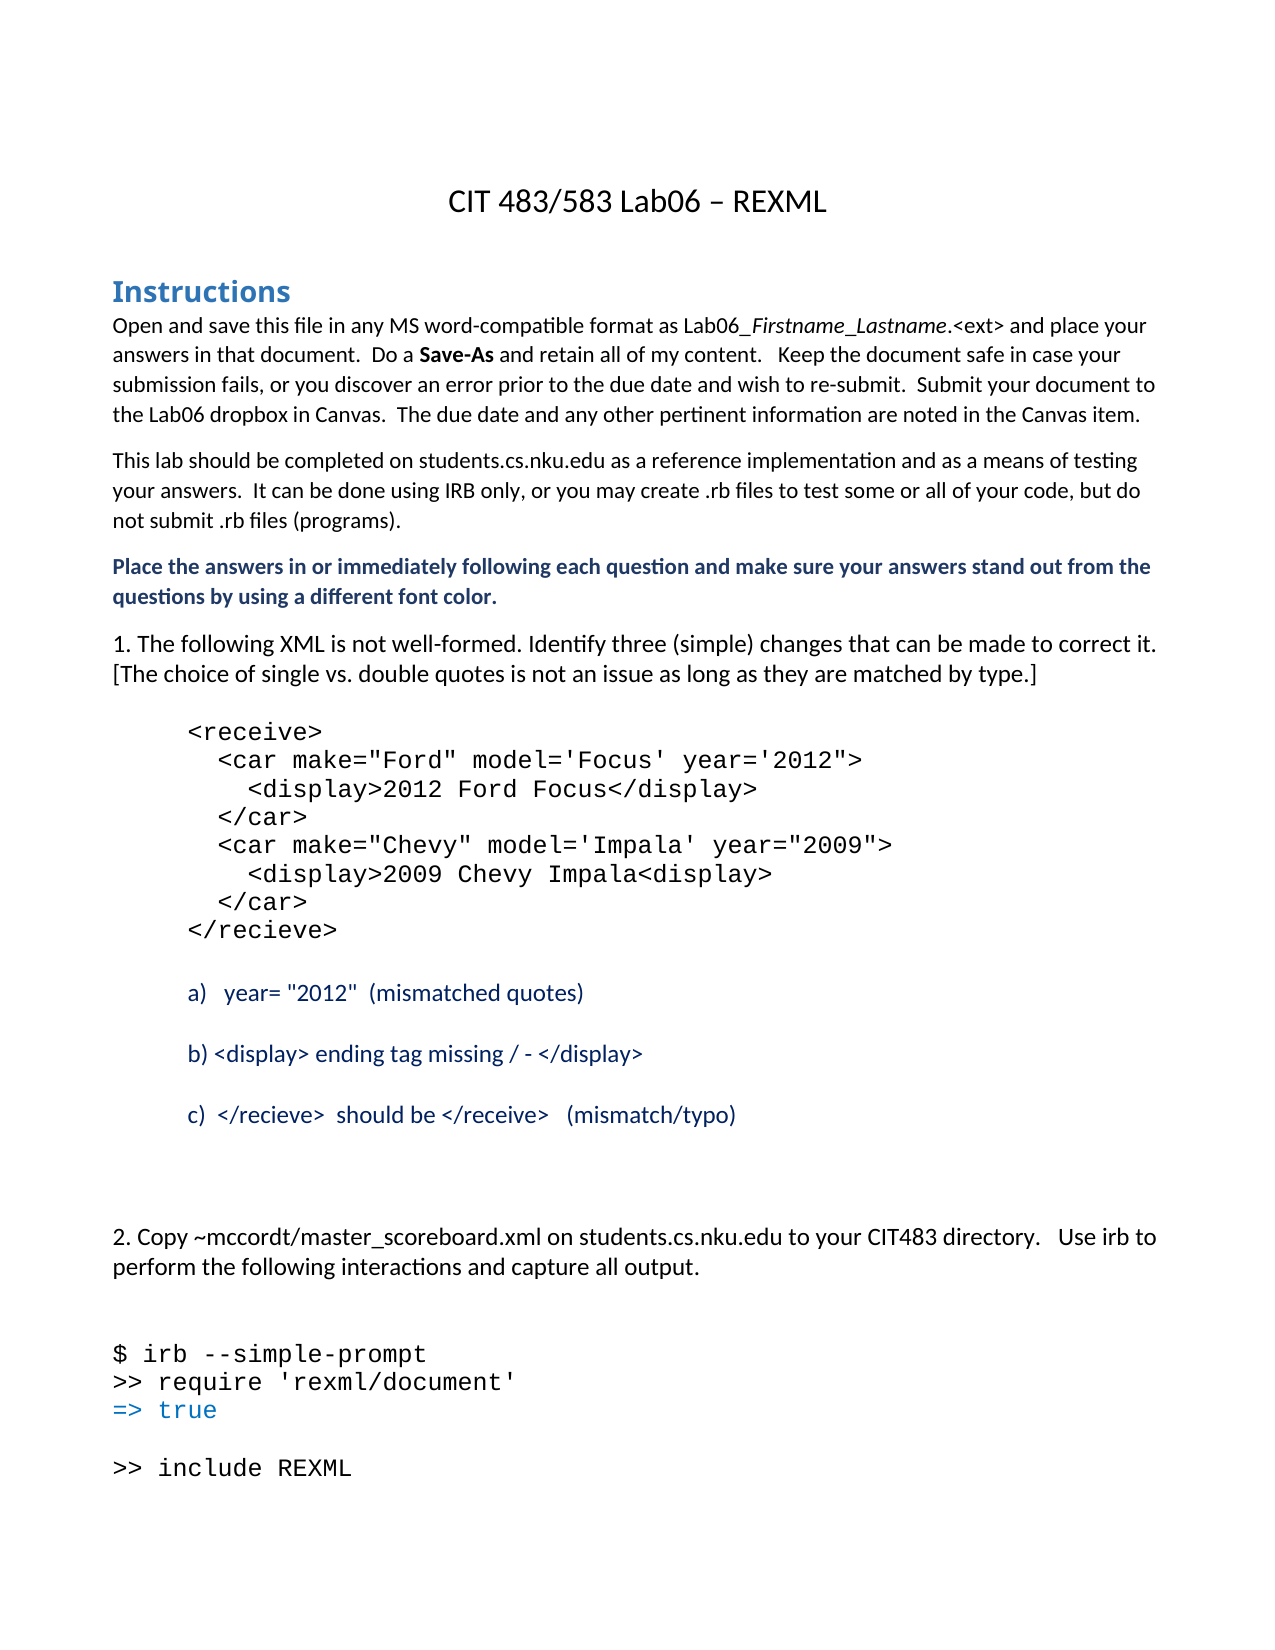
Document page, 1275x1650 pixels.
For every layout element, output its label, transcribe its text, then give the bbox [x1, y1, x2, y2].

text 2. Copy ~mccordt/master_scoreboard.xml on students.cs.nku.edu to your CIT483 directory. Use irb to perform the following interactions and capture all output. [112, 1221, 1162, 1282]
text <car make="Chevy" model='Impala' year="2009"> [187, 833, 1162, 861]
text </car> [187, 890, 1162, 918]
text Place the answers in or immediately following each question and make sure your answers stand out from the questions by using a different font color. [112, 552, 1162, 610]
text Instructions [112, 271, 1162, 311]
text <receive> [187, 720, 1162, 748]
text $ irb --simple-prompt [112, 1341, 1162, 1370]
text >> require 'rexml/document' [112, 1370, 1162, 1398]
text >> include REXML [112, 1455, 1162, 1483]
text <display>2012 Ford Focus</display> [187, 776, 1162, 805]
text <car make="Ford" model='Focus' year='2012"> [187, 748, 1162, 776]
text </car> [187, 805, 1162, 833]
text CIT 483/583 Lab06 – REXML [112, 181, 1162, 221]
text 1. The following XML is not well-formed. Identify three (simple) changes that can be made to correct it. [The choice of single vs. double quotes is not an issue as long as they are matched by type.] [112, 628, 1162, 689]
text => true [112, 1398, 1162, 1426]
text This lab should be completed on students.cs.nku.edu as a reference implementation and as a means of testing your answers. It can be done using IRB only, or you may create .rb files to test some or all of your code, but do not submit .rb files (programs). [112, 446, 1162, 534]
text <display>2009 Chevy Impala<display> [187, 861, 1162, 890]
text b) <display> ending tag missing / - </display> [187, 1038, 1162, 1068]
text </recieve> [187, 918, 1162, 946]
text c) </recieve> should be </receive> (mismatch/typo) [187, 1099, 1162, 1129]
text a) year= "2012" (mismatched quotes) [187, 977, 1162, 1007]
text Open and save this file in any MS word-compatible format as Lab06_Firstname_Lastname.<ext> and place your answers in that document. Do a Save-As and retain all of my content. Keep the document safe in case your submission fails, or you discover an error prior to the due date and wish to re-submit. Submit your document to the Lab06 dropbox in Canvas. The due date and any other pertinent information are noted in the Canvas item. [112, 311, 1162, 428]
